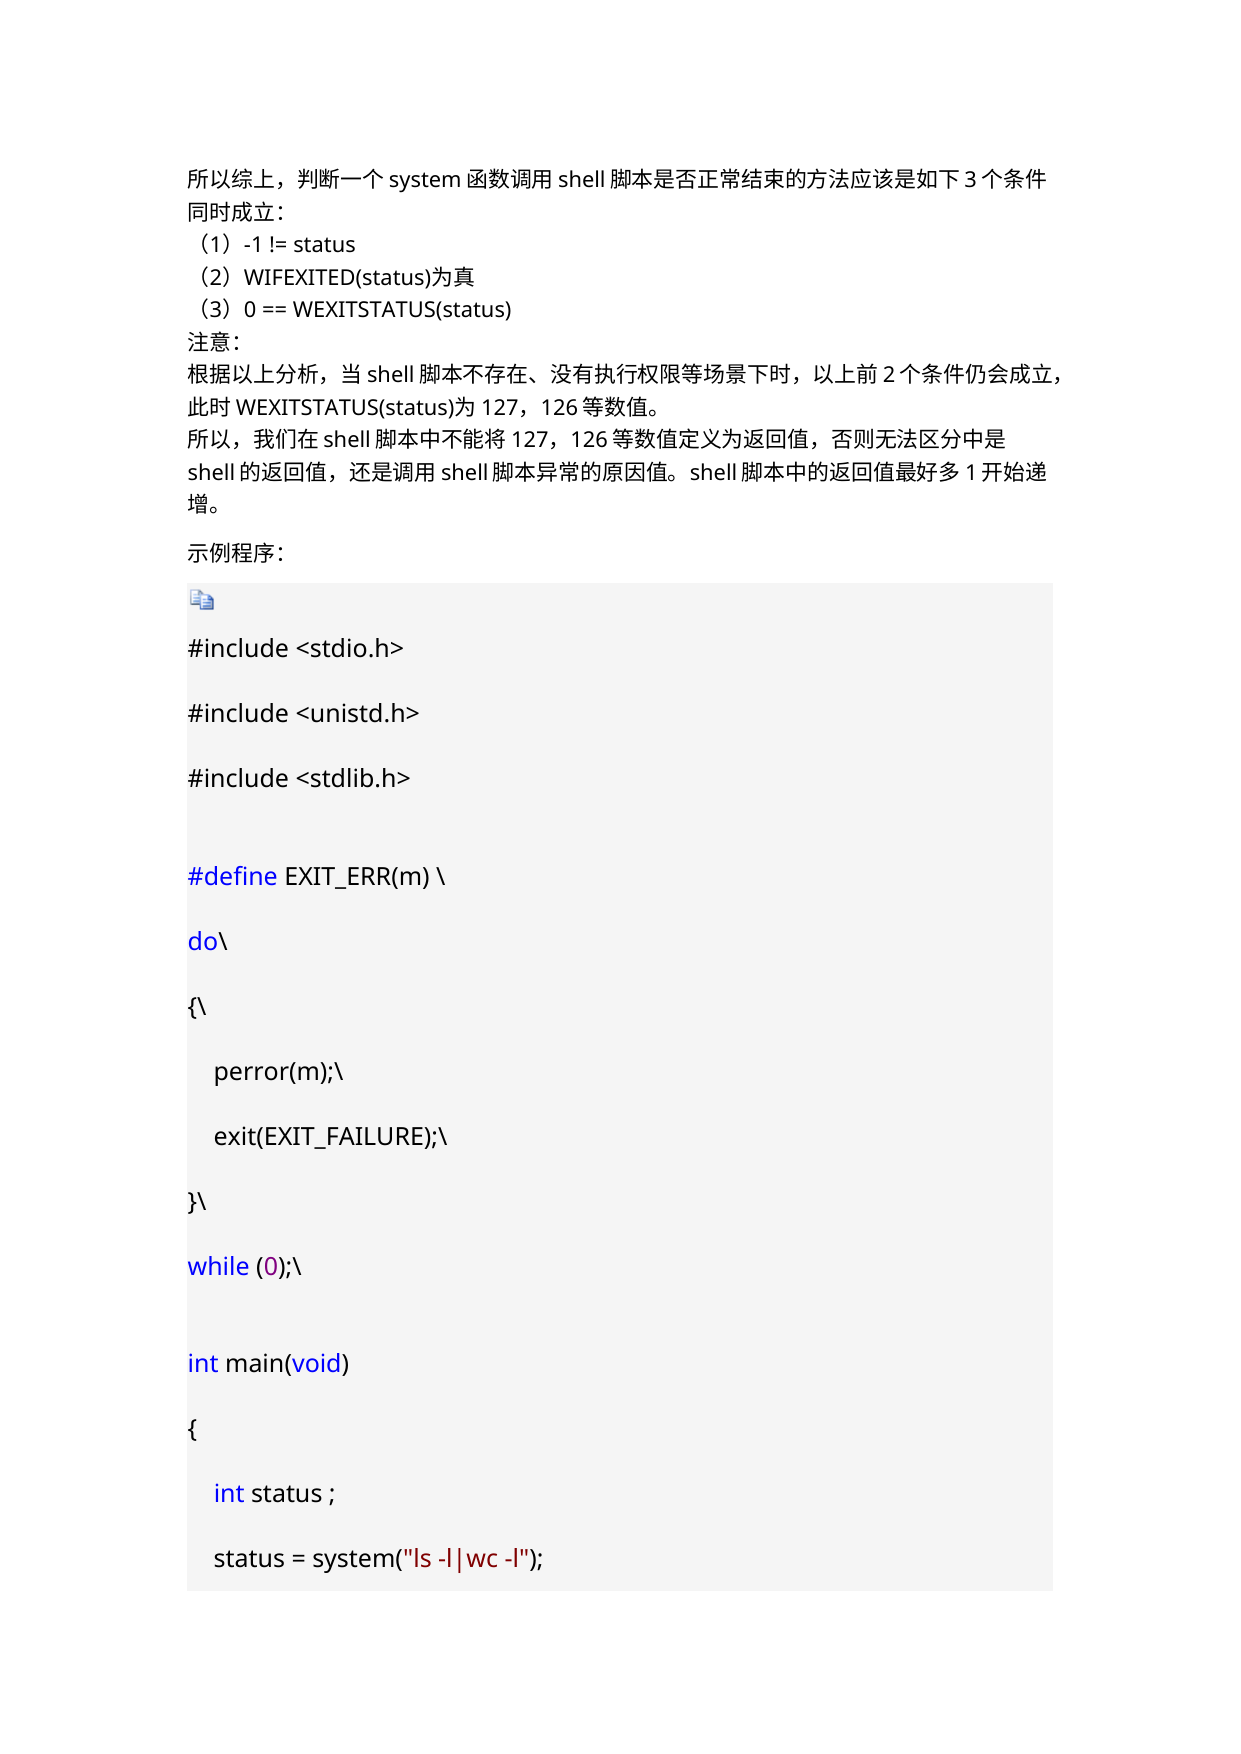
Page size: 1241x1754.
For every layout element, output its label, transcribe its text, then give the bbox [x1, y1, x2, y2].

text #define EXIT_ERR(m) \ [187, 843, 1053, 908]
text #include <stdlib.h> [187, 746, 1053, 811]
text }\ [187, 1168, 1053, 1233]
text { [187, 1396, 1053, 1461]
text exit(EXIT_FAILURE);\ [187, 1103, 1053, 1168]
text 示例程序： [187, 535, 1053, 568]
text int status ; [187, 1461, 1053, 1526]
text int main(void) [187, 1331, 1053, 1396]
text status = system("ls -l|wc -l"); [187, 1526, 1053, 1591]
text #include <unistd.h> [187, 681, 1053, 746]
text {\ [187, 973, 1053, 1038]
text do\ [187, 908, 1053, 973]
text #include <stdio.h> [187, 616, 1053, 681]
picture [187, 583, 219, 615]
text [187, 162, 1053, 519]
text while (0);\ [187, 1233, 1053, 1298]
text perror(m);\ [187, 1038, 1053, 1103]
